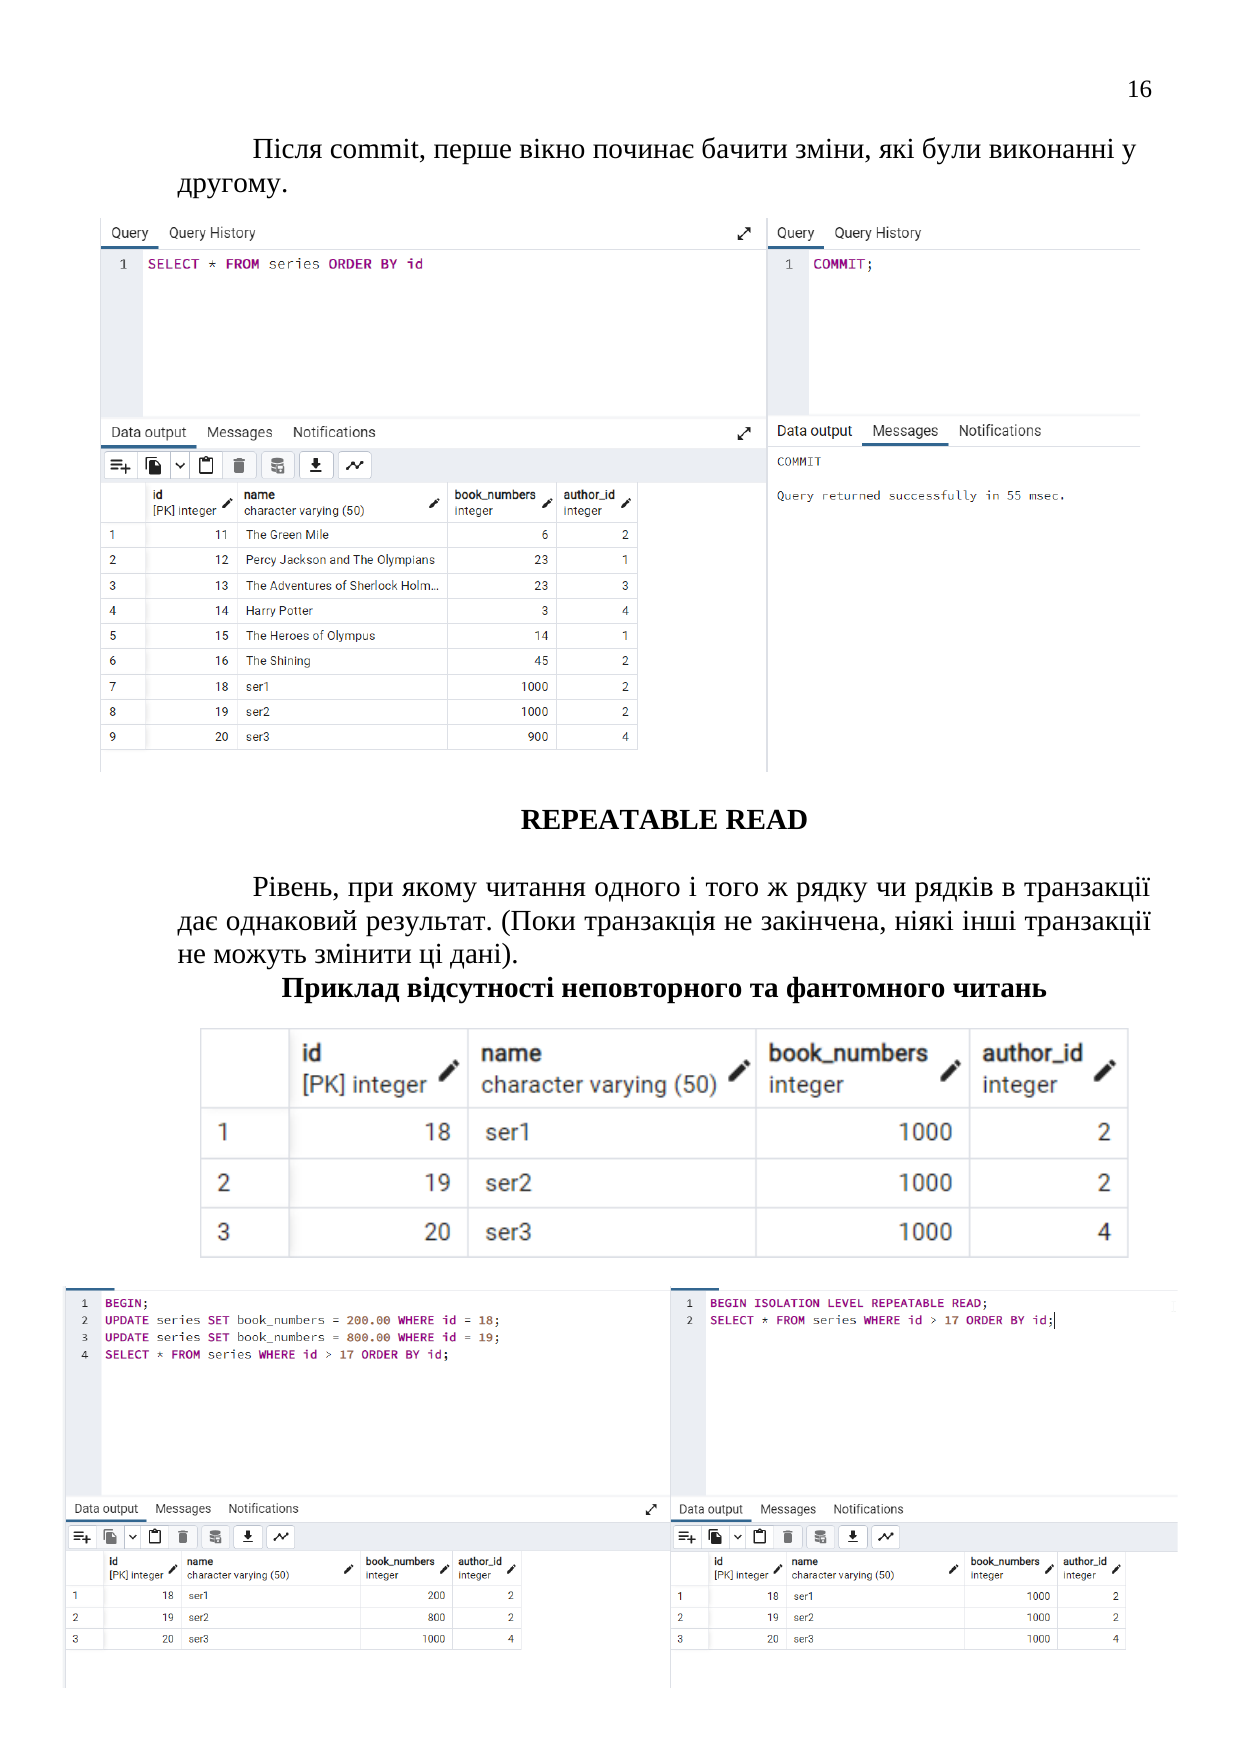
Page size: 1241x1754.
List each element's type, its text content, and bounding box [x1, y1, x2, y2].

text Після commit, перше вікно починає бачити зміни, які були виконанні у другому. [177, 131, 1152, 198]
text Рівень, при якому читання одного і того ж рядку чи рядків в транзакції дає однаковий результат. (Поки транзакція не закінчена, ніякі інші транзакції не можуть змінити ці дані). [177, 869, 1152, 970]
text REPEATABLE READ [177, 802, 1152, 836]
text Приклад відсутності неповторного та фантомного читань [177, 970, 1152, 1003]
picture [100, 218, 1141, 772]
picture [62, 1286, 1178, 1688]
picture [200, 1028, 1129, 1258]
